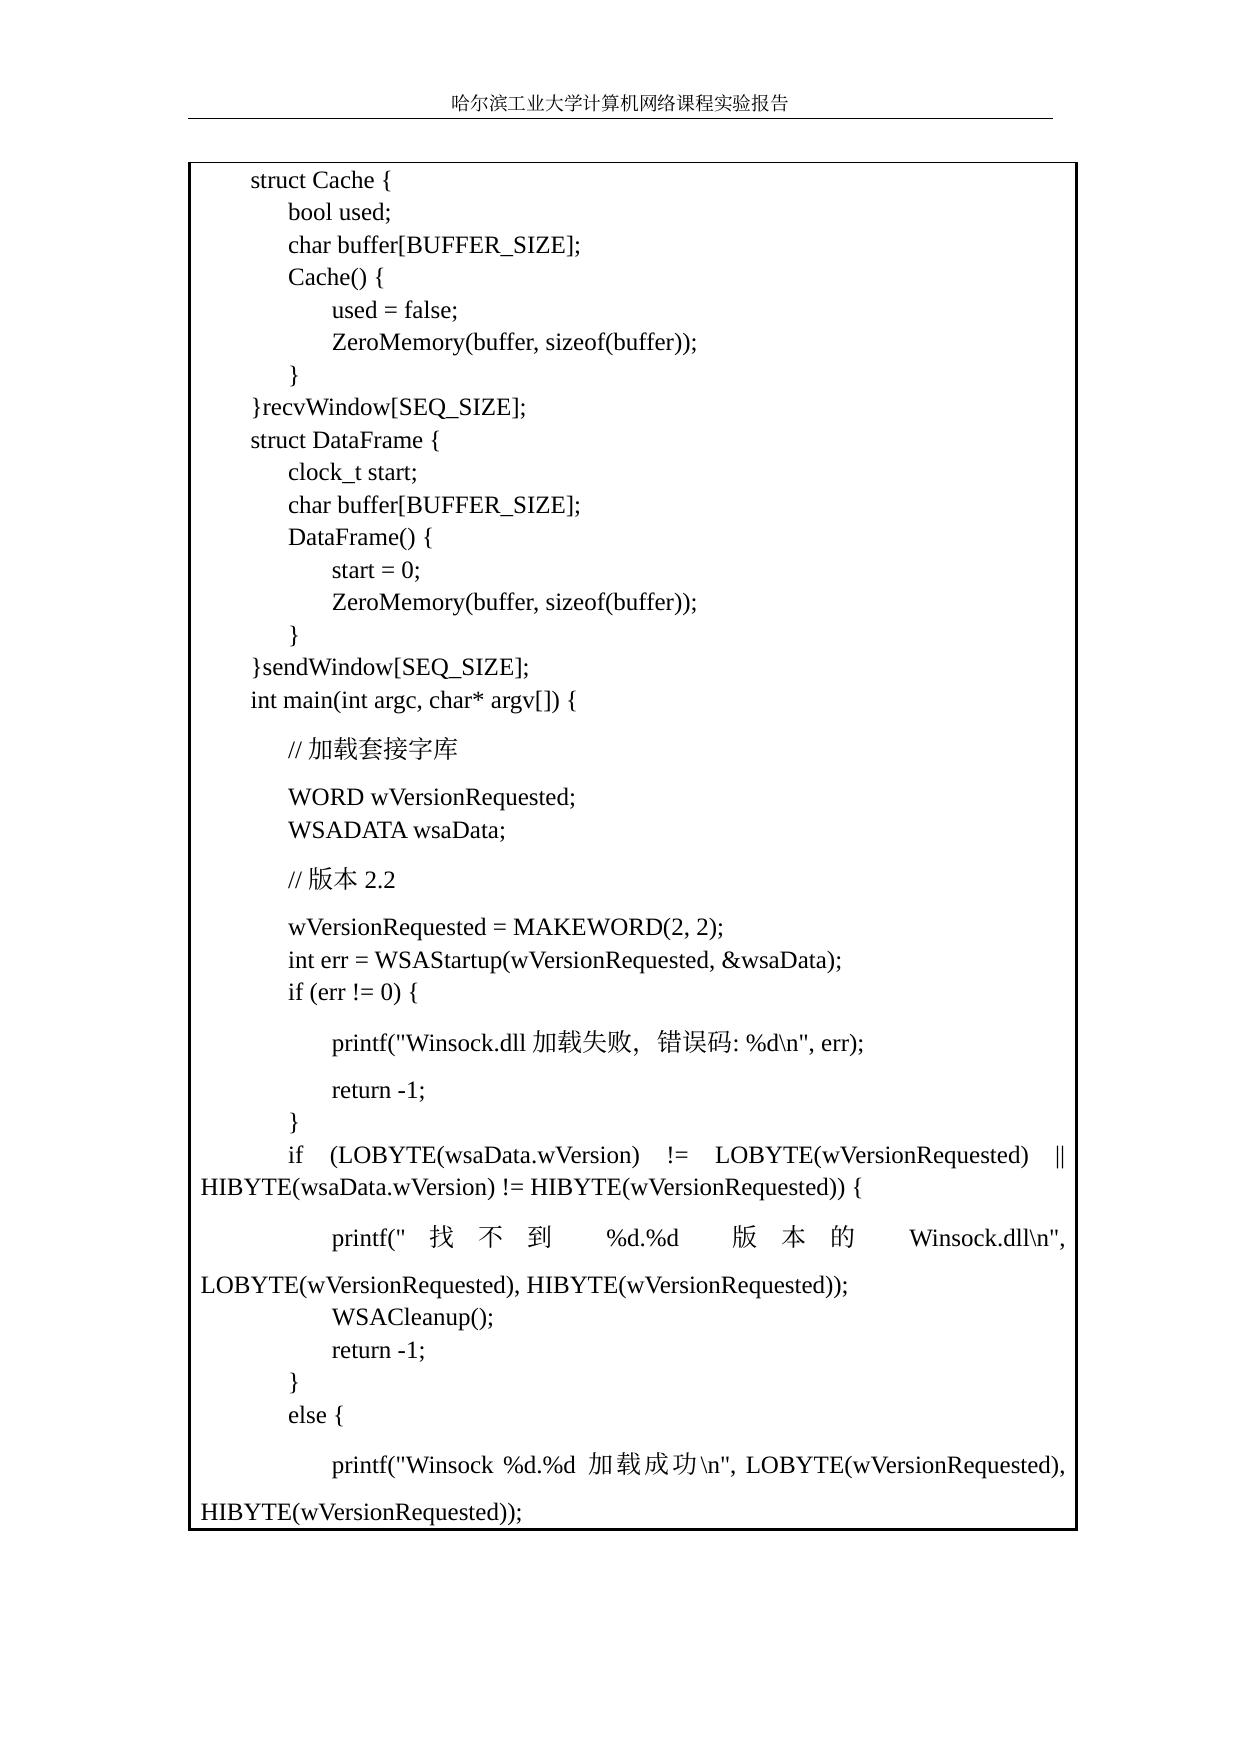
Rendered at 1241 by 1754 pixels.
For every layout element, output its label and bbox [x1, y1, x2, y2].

table_cell [191, 163, 1075, 1528]
